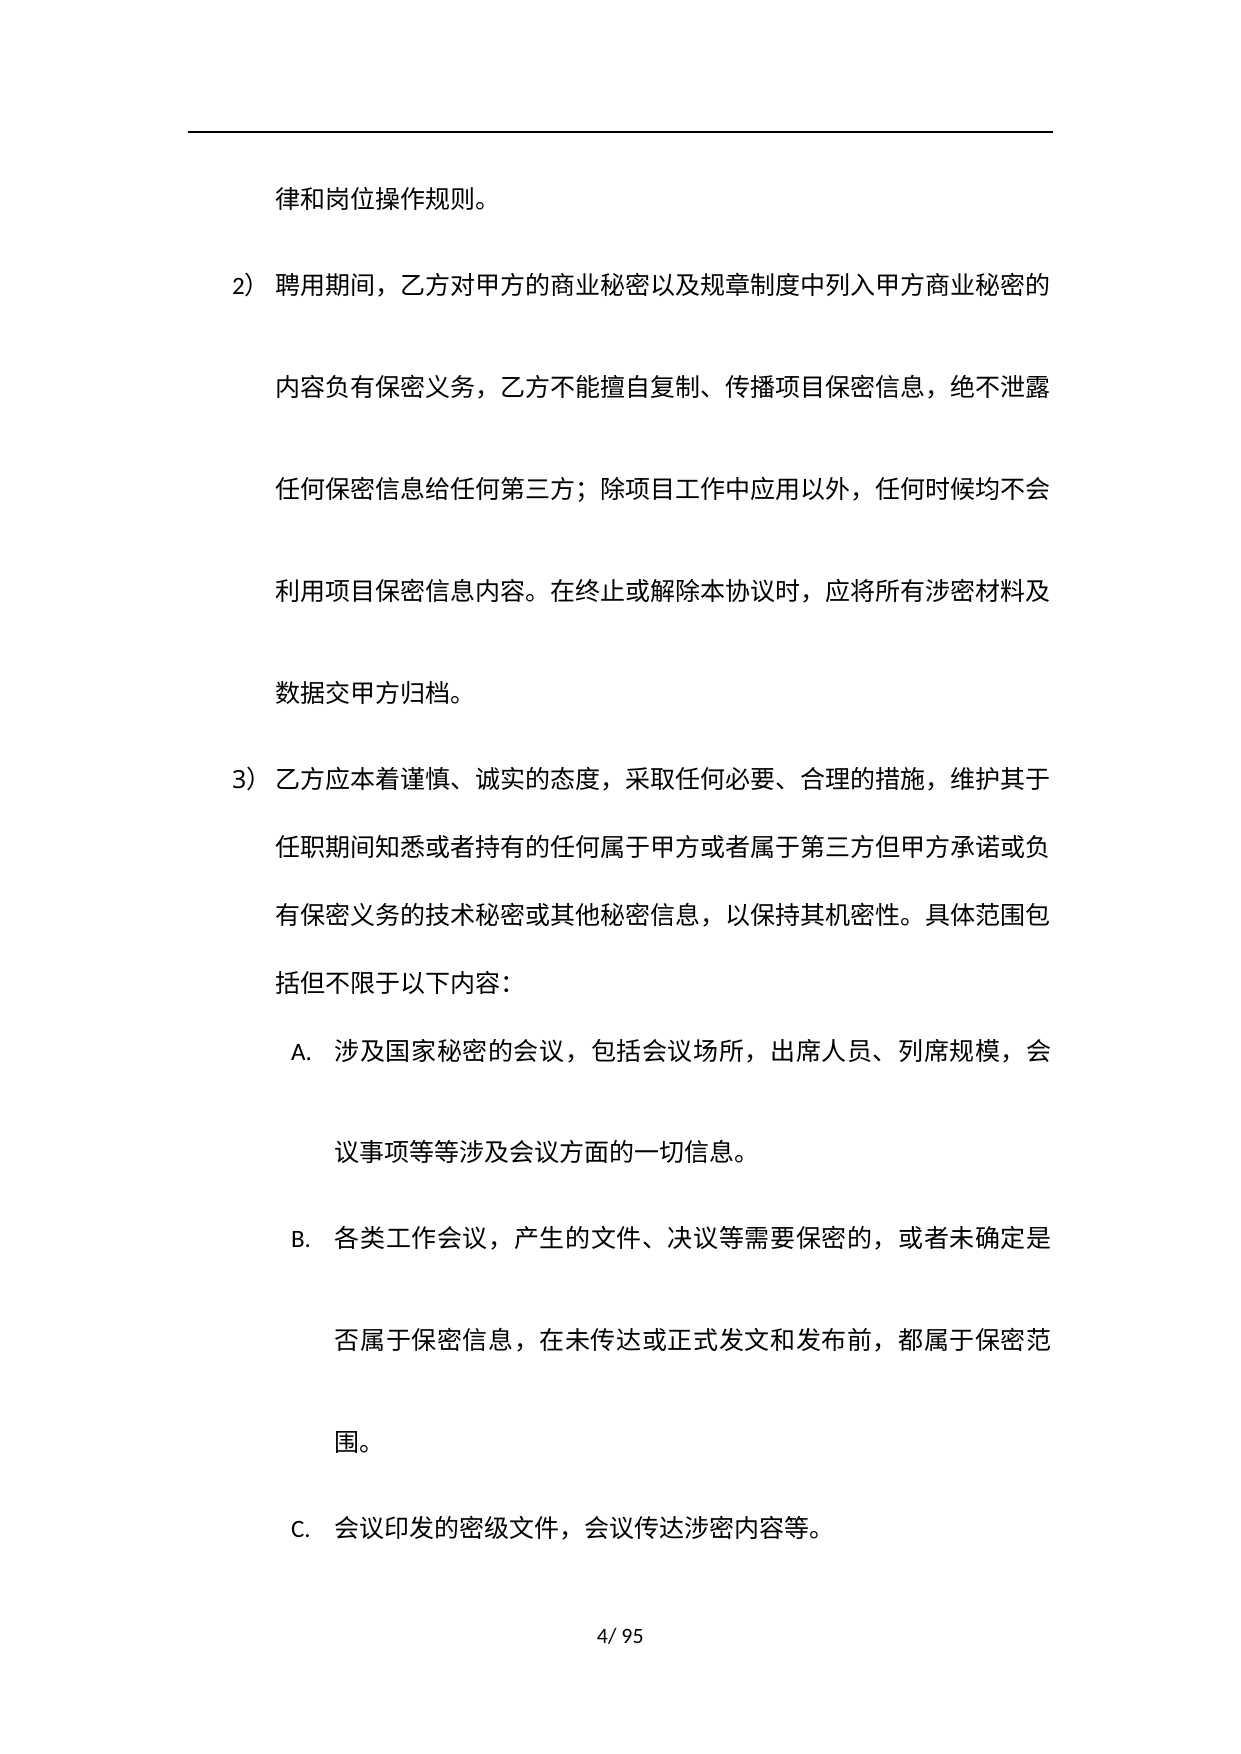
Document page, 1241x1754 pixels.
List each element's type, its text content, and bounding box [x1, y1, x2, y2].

list 乙方应本着谨慎、诚实的态度，采取任何必要、合理的措施，维护其于任职期间知悉或者持有的任何属于甲方或者属于第三方但甲方承诺或负有保密义务的技术秘密或其他秘密信息，以保持其机密性。具体范围包括但不限于以下内容： [232, 743, 1053, 1015]
list 各类工作会议，产生的文件、决议等需要保密的，或者未确定是否属于保密信息，在未传达或正式发文和发布前，都属于保密范围。 [291, 1203, 1053, 1475]
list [232, 164, 1053, 232]
list 涉及国家秘密的会议，包括会议场所，出席人员、列席规模，会议事项等等涉及会议方面的一切信息。 [291, 1015, 1053, 1185]
list 聘用期间，乙方对甲方的商业秘密以及规章制度中列入甲方商业秘密的内容负有保密义务，乙方不能擅自复制、传播项目保密信息，绝不泄露任何保密信息给任何第三方；除项目工作中应用以外，任何时候均不会利用项目保密信息内容。在终止或解除本协议时，应将所有涉密材料及数据交甲方归档。 [232, 250, 1053, 725]
list 会议印发的密级文件，会议传达涉密内容等。 [291, 1493, 1053, 1561]
